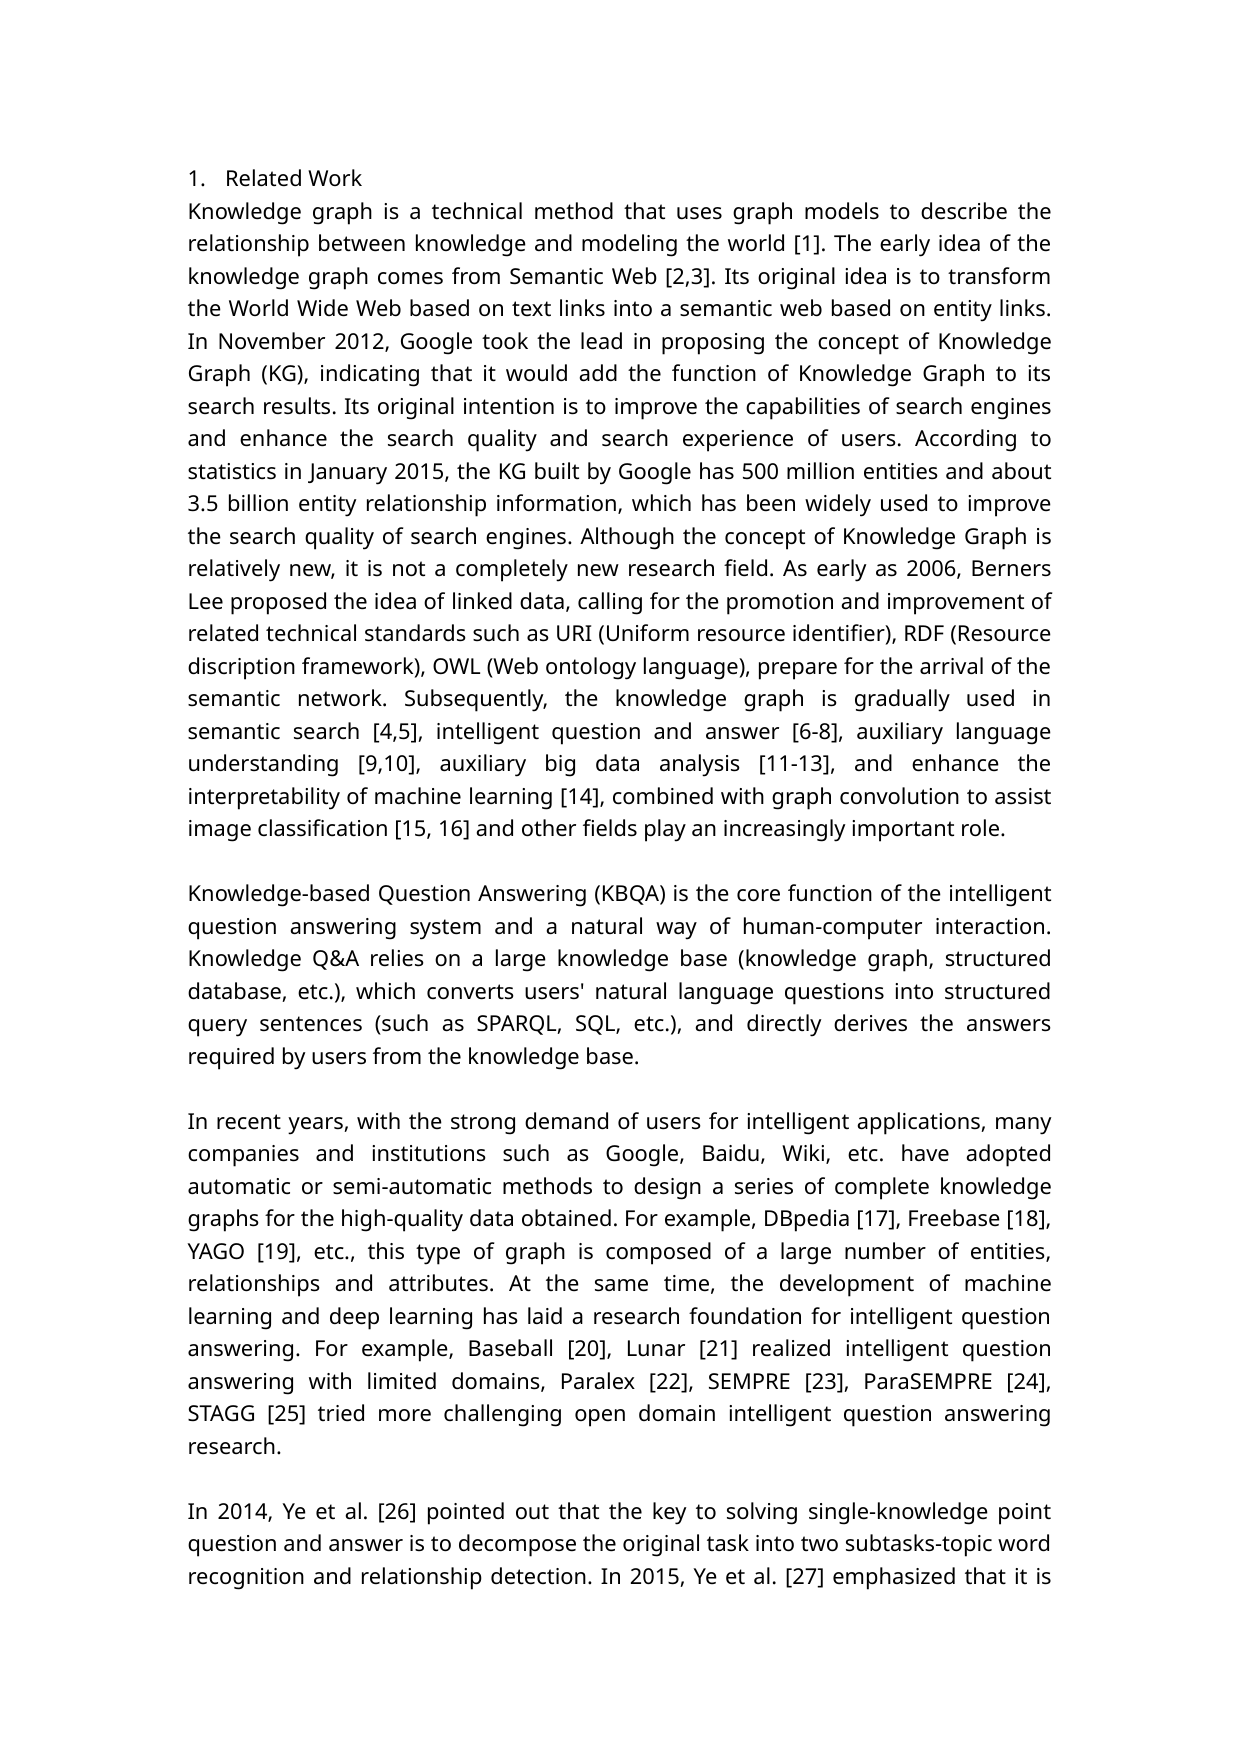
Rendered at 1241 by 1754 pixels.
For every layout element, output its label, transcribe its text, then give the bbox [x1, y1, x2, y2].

text Knowledge-based Question Answering (KBQA) is the core function of the intelligent question answering system and a natural way of human-computer interaction. Knowledge Q&A relies on a large knowledge base (knowledge graph, structured database, etc.), which converts users' natural language questions into structured query sentences (such as SPARQL, SQL, etc.), and directly derives the answers required by users from the knowledge base. [187, 877, 1053, 1072]
text Knowledge graph is a technical method that uses graph models to describe the relationship between knowledge and modeling the world [1]. The early idea of the knowledge graph comes from Semantic Web [2,3]. Its original idea is to transform the World Wide Web based on text links into a semantic web based on entity links. In November 2012, Google took the lead in proposing the concept of Knowledge Graph (KG), indicating that it would add the function of Knowledge Graph to its search results. Its original intention is to improve the capabilities of search engines and enhance the search quality and search experience of users. According to statistics in January 2015, the KG built by Google has 500 million entities and about 3.5 billion entity relationship information, which has been widely used to improve the search quality of search engines. Although the concept of Knowledge Graph is relatively new, it is not a completely new research field. As early as 2006, Berners Lee proposed the idea of ​​linked data, calling for the promotion and improvement of related technical standards such as URI (Uniform resource identifier), RDF (Resource discription framework), OWL (Web ontology language), prepare for the arrival of the semantic network. Subsequently, the knowledge graph is gradually used in semantic search [4,5], intelligent question and answer [6-8], auxiliary language understanding [9,10], auxiliary big data analysis [11-13], and enhance the interpretability of machine learning [14], combined with graph convolution to assist image classification [15, 16] and other fields play an increasingly important role. [187, 194, 1053, 844]
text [187, 1494, 1053, 1592]
text In recent years, with the strong demand of users for intelligent applications, many companies and institutions such as Google, Baidu, Wiki, etc. have adopted automatic or semi-automatic methods to design a series of complete knowledge graphs for the high-quality data obtained. For example, DBpedia [17], Freebase [18], YAGO [19], etc., this type of graph is composed of a large number of entities, relationships and attributes. At the same time, the development of machine learning and deep learning has laid a research foundation for intelligent question answering. For example, Baseball [20], Lunar [21] realized intelligent question answering with limited domains, Paralex [22], SEMPRE [23], ParaSEMPRE [24], STAGG [25] tried more challenging open domain intelligent question answering research. [187, 1104, 1053, 1462]
list Related Work [187, 162, 1053, 194]
